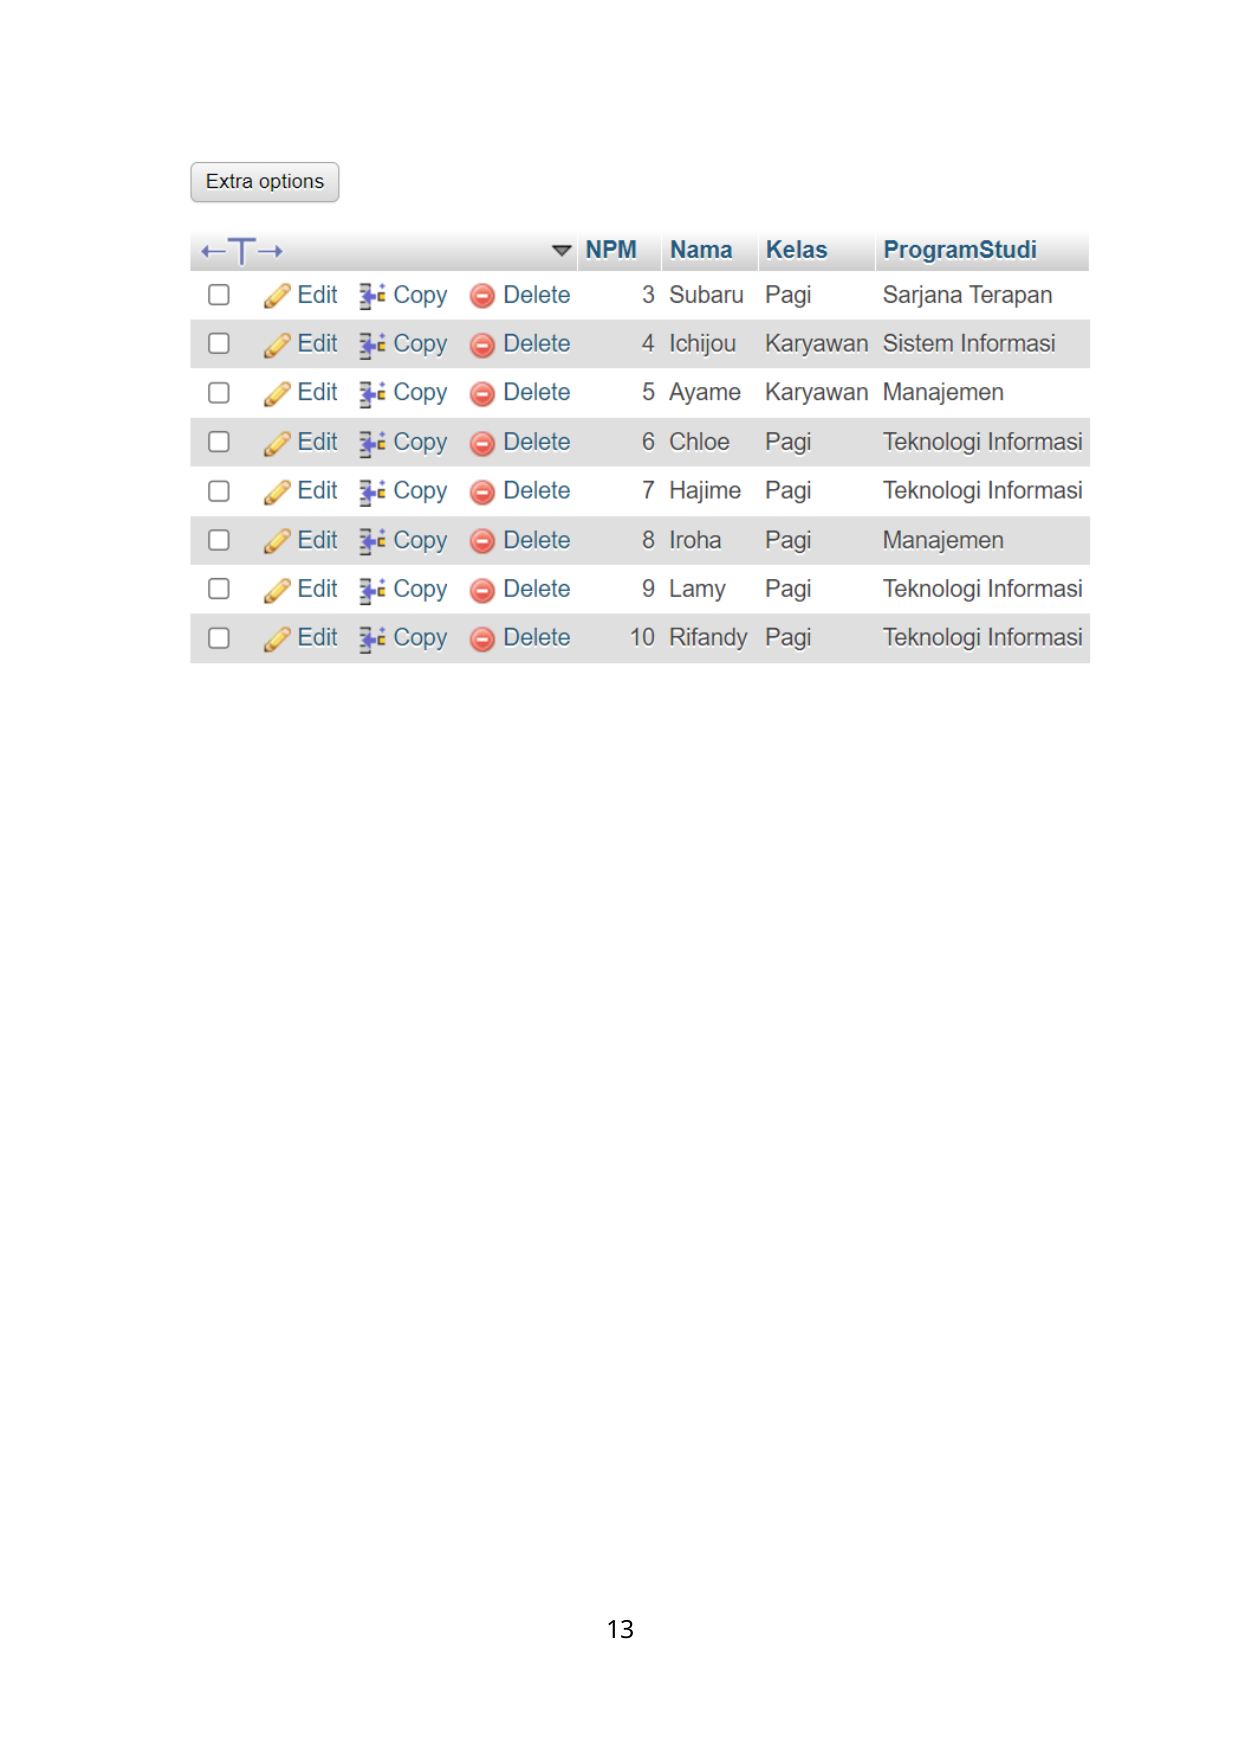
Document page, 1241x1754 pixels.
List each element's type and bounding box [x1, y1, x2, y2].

picture [187, 150, 1128, 674]
